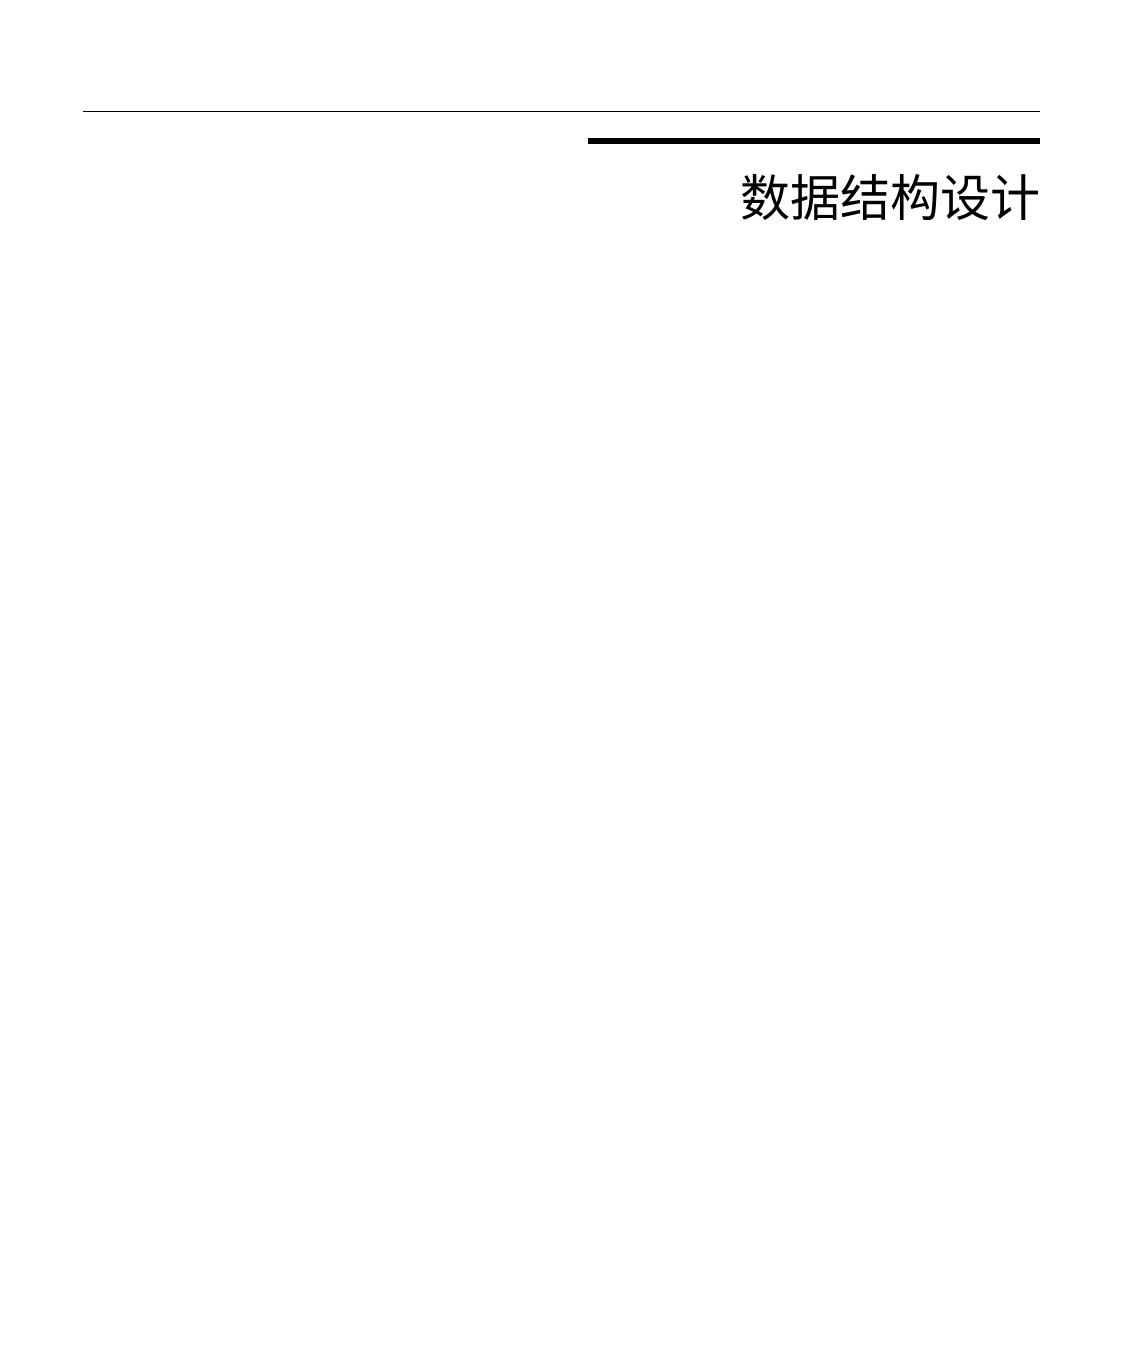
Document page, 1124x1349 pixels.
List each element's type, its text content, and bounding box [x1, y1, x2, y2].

title 数据结构设计 [587, 139, 1040, 243]
